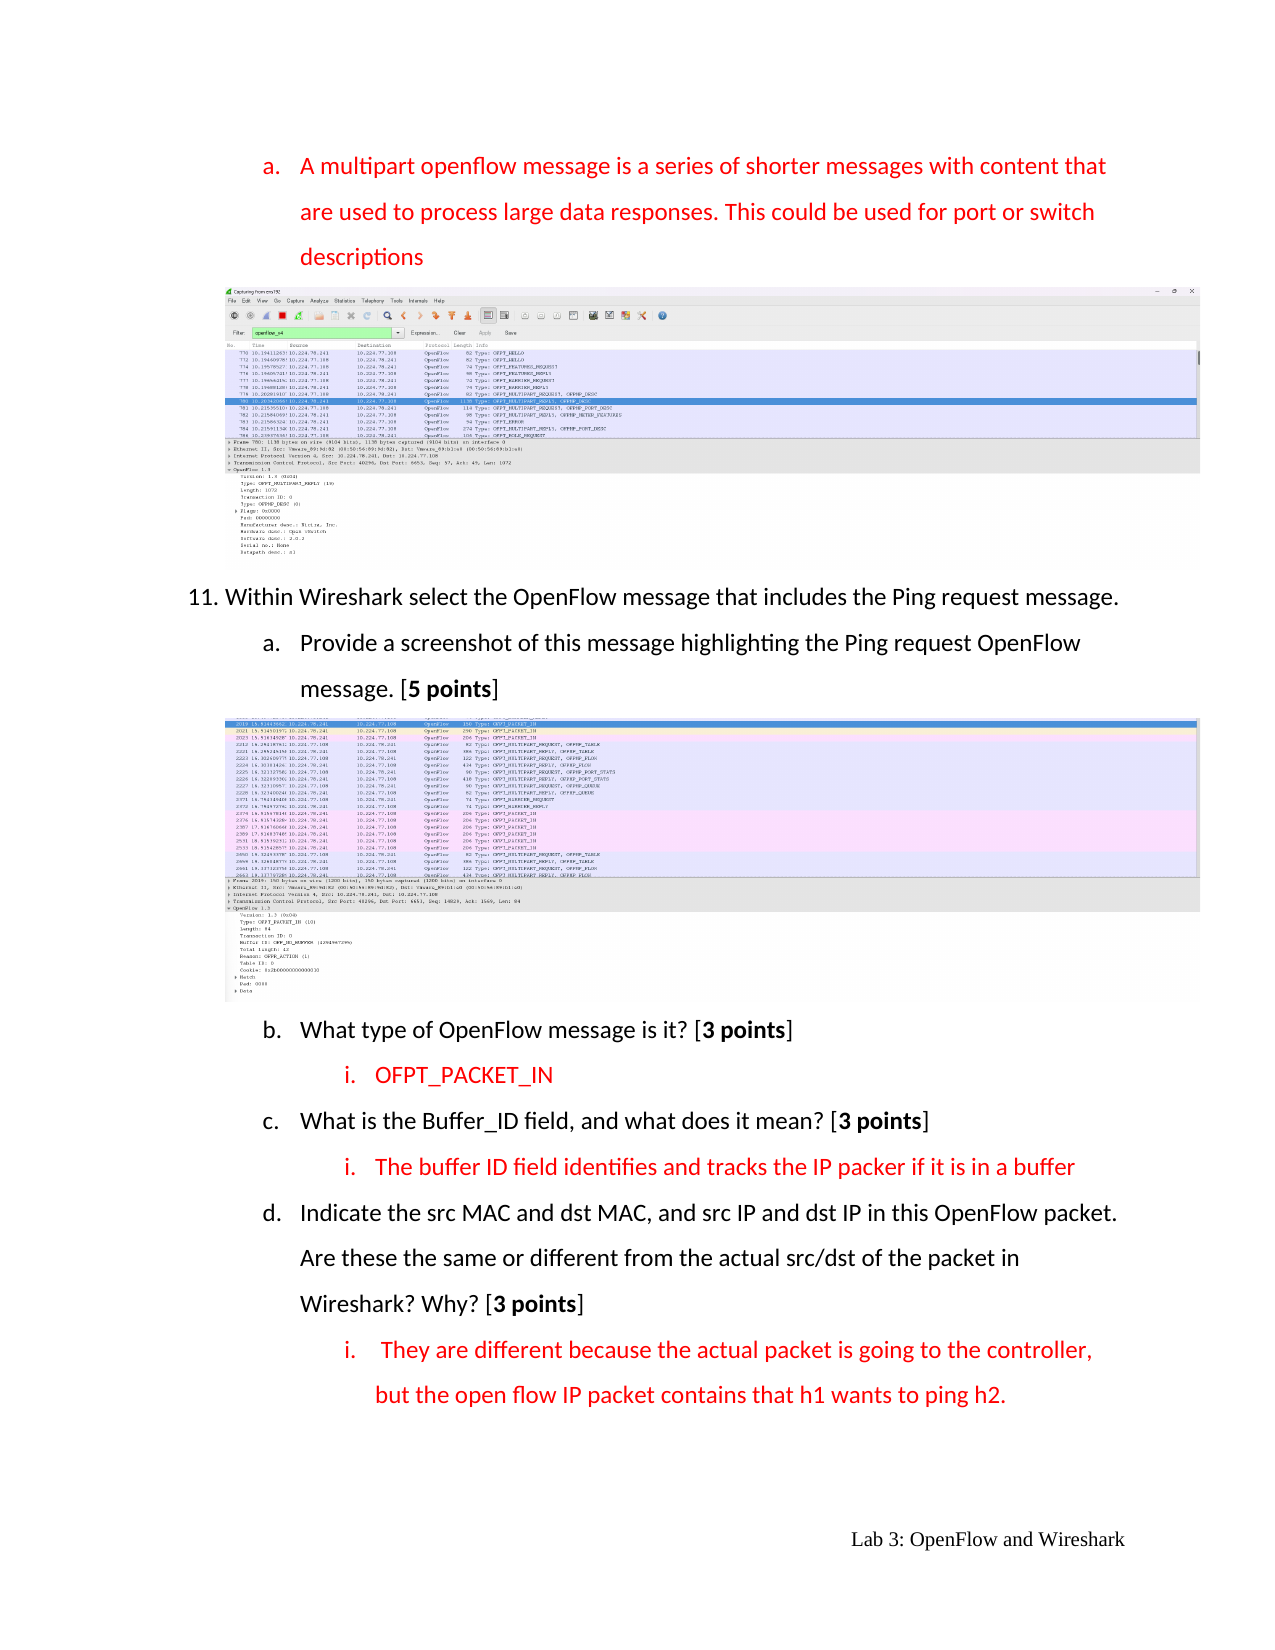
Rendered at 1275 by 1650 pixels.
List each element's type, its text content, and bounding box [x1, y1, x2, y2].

list What is the Buffer_ID field, and what does it mean? [3 points] [262, 1105, 1125, 1136]
picture [225, 287, 1200, 570]
list OFPT_PACKET_IN [356, 1059, 1125, 1090]
list Provide a screenshot of this message highlighting the Ping request OpenFlow message. [5 points] [262, 627, 1125, 703]
list They are different because the actual packet is going to the controller, but the open flow IP packet contains that h1 wants to ping h2. [356, 1334, 1125, 1410]
list Indicate the src MAC and dst MAC, and src IP and dst IP in this OpenFlow packet. Are these the same or different from the actual src/dst of the packet in Wireshark? Why? [3 points] [262, 1197, 1125, 1319]
list A multipart openflow message is a series of shorter messages with content that are used to process large data responses. This could be used for port or switch descriptions [262, 150, 1125, 272]
list Within Wireshark select the OpenFlow message that includes the Ping request message. [187, 581, 1125, 612]
picture [225, 718, 1200, 1002]
list The buffer ID field identifies and tracks the IP packer if it is in a buffer [356, 1151, 1125, 1181]
list What type of OpenFlow message is it? [3 points] [262, 1014, 1125, 1044]
